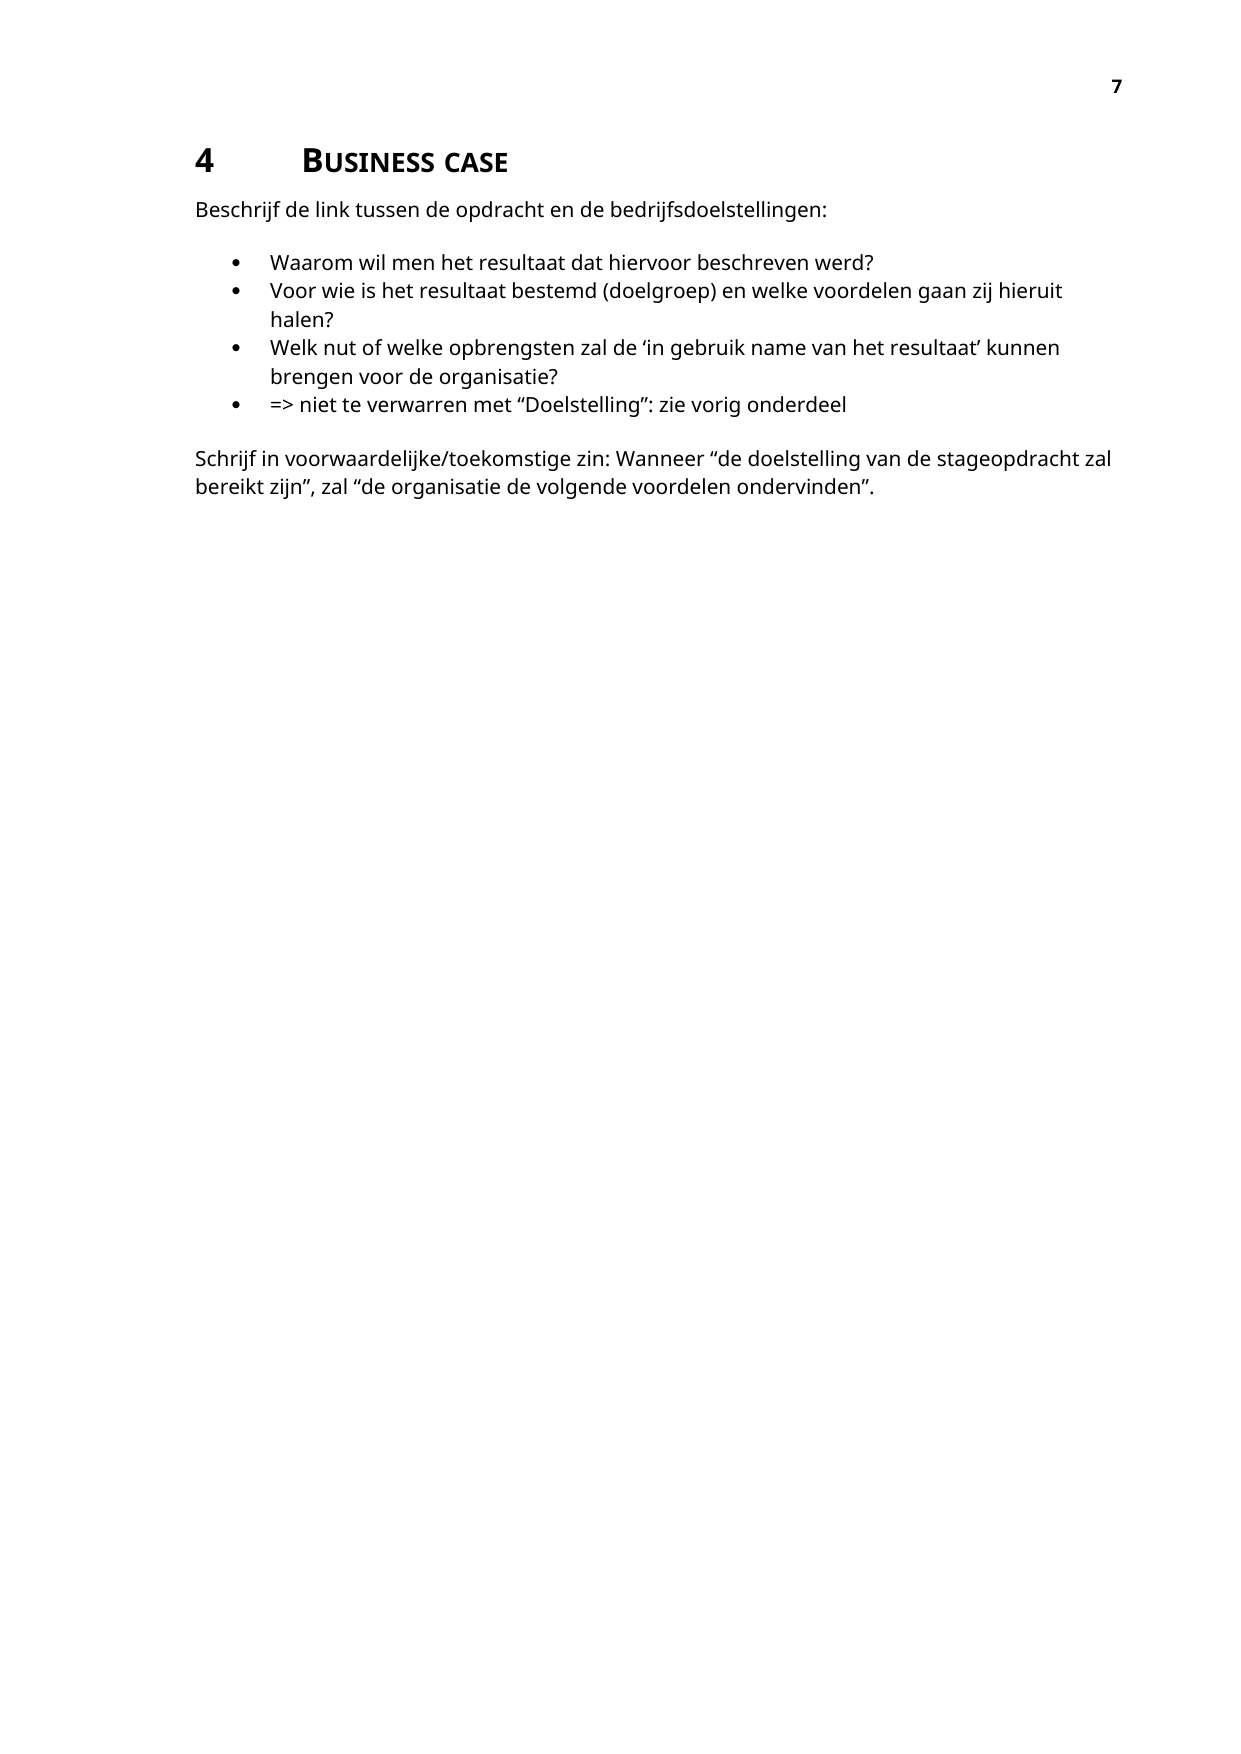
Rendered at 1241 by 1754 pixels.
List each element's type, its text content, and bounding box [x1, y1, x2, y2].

text Beschrijf de link tussen de opdracht en de bedrijfsdoelstellingen: [195, 195, 1122, 223]
list Waarom wil men het resultaat dat hiervoor beschreven werd? [232, 248, 1122, 277]
list => niet te verwarren met “Doelstelling”: zie vorig onderdeel [232, 390, 1122, 419]
list Voor wie is het resultaat bestemd (doelgroep) en welke voordelen gaan zij hieruit halen? [232, 277, 1122, 333]
list Welk nut of welke opbrengsten zal de ‘in gebruik name van het resultaat’ kunnen brengen voor de organisatie? [232, 333, 1122, 390]
text Schrijf in voorwaardelijke/toekomstige zin: Wanneer “de doelstelling van de stageopdracht zal bereikt zijn”, zal “de organisatie de volgende voordelen ondervinden”. [195, 444, 1122, 501]
subtitle Business case [195, 137, 1122, 182]
